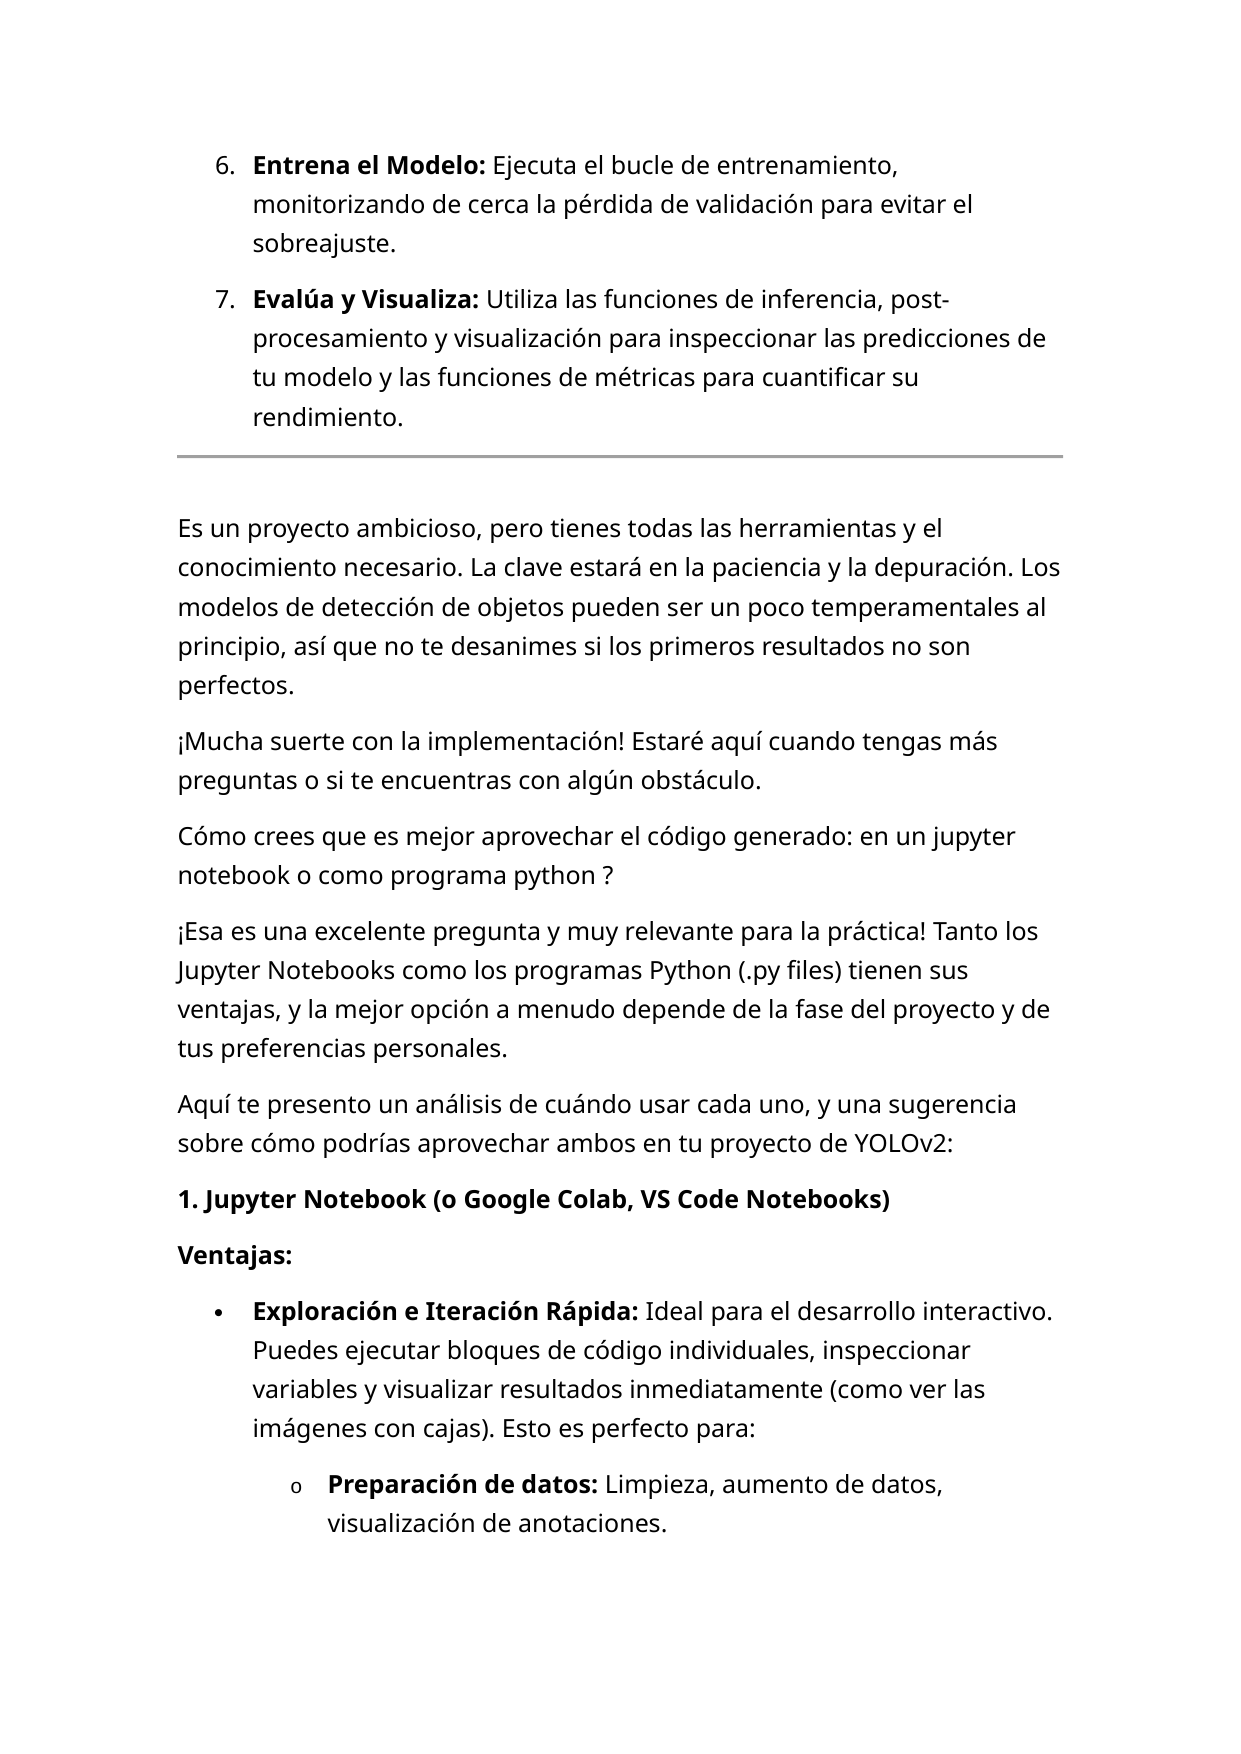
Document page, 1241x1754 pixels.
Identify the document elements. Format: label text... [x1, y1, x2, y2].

text Cómo crees que es mejor aprovechar el código generado: en un jupyter notebook o como programa python ? [177, 818, 1063, 892]
list Evalúa y Visualiza: Utiliza las funciones de inferencia, post-procesamiento y visualización para inspeccionar las predicciones de tu modelo y las funciones de métricas para cuantificar su rendimiento. [215, 282, 1063, 433]
text 1. Jupyter Notebook (o Google Colab, VS Code Notebooks) [177, 1182, 1063, 1216]
list Entrena el Modelo: Ejecuta el bucle de entrenamiento, monitorizando de cerca la pérdida de validación para evitar el sobreajuste. [215, 148, 1063, 260]
text ¡Esa es una excelente pregunta y muy relevante para la práctica! Tanto los Jupyter Notebooks como los programas Python (.py files) tienen sus ventajas, y la mejor opción a menudo depende de la fase del proyecto y de tus preferencias personales. [177, 913, 1063, 1065]
text Aquí te presento un análisis de cuándo usar cada uno, y una sugerencia sobre cómo podrías aprovechar ambos en tu proyecto de YOLOv2: [177, 1087, 1063, 1160]
text Es un proyecto ambicioso, pero tienes todas las herramientas y el conocimiento necesario. La clave estará en la paciencia y la depuración. Los modelos de detección de objetos pueden ser un poco temperamentales al principio, así que no te desanimes si los primeros resultados no son perfectos. [177, 511, 1063, 702]
text ¡Mucha suerte con la implementación! Estaré aquí cuando tengas más preguntas o si te encuentras con algún obstáculo. [177, 723, 1063, 797]
text Ventajas: [177, 1238, 1063, 1272]
list Preparación de datos: Limpieza, aumento de datos, visualización de anotaciones. [290, 1467, 1063, 1540]
list Exploración e Iteración Rápida: Ideal para el desarrollo interactivo. Puedes ejecutar bloques de código individuales, inspeccionar variables y visualizar resultados inmediatamente (como ver las imágenes con cajas). Esto es perfecto para: [215, 1293, 1063, 1445]
